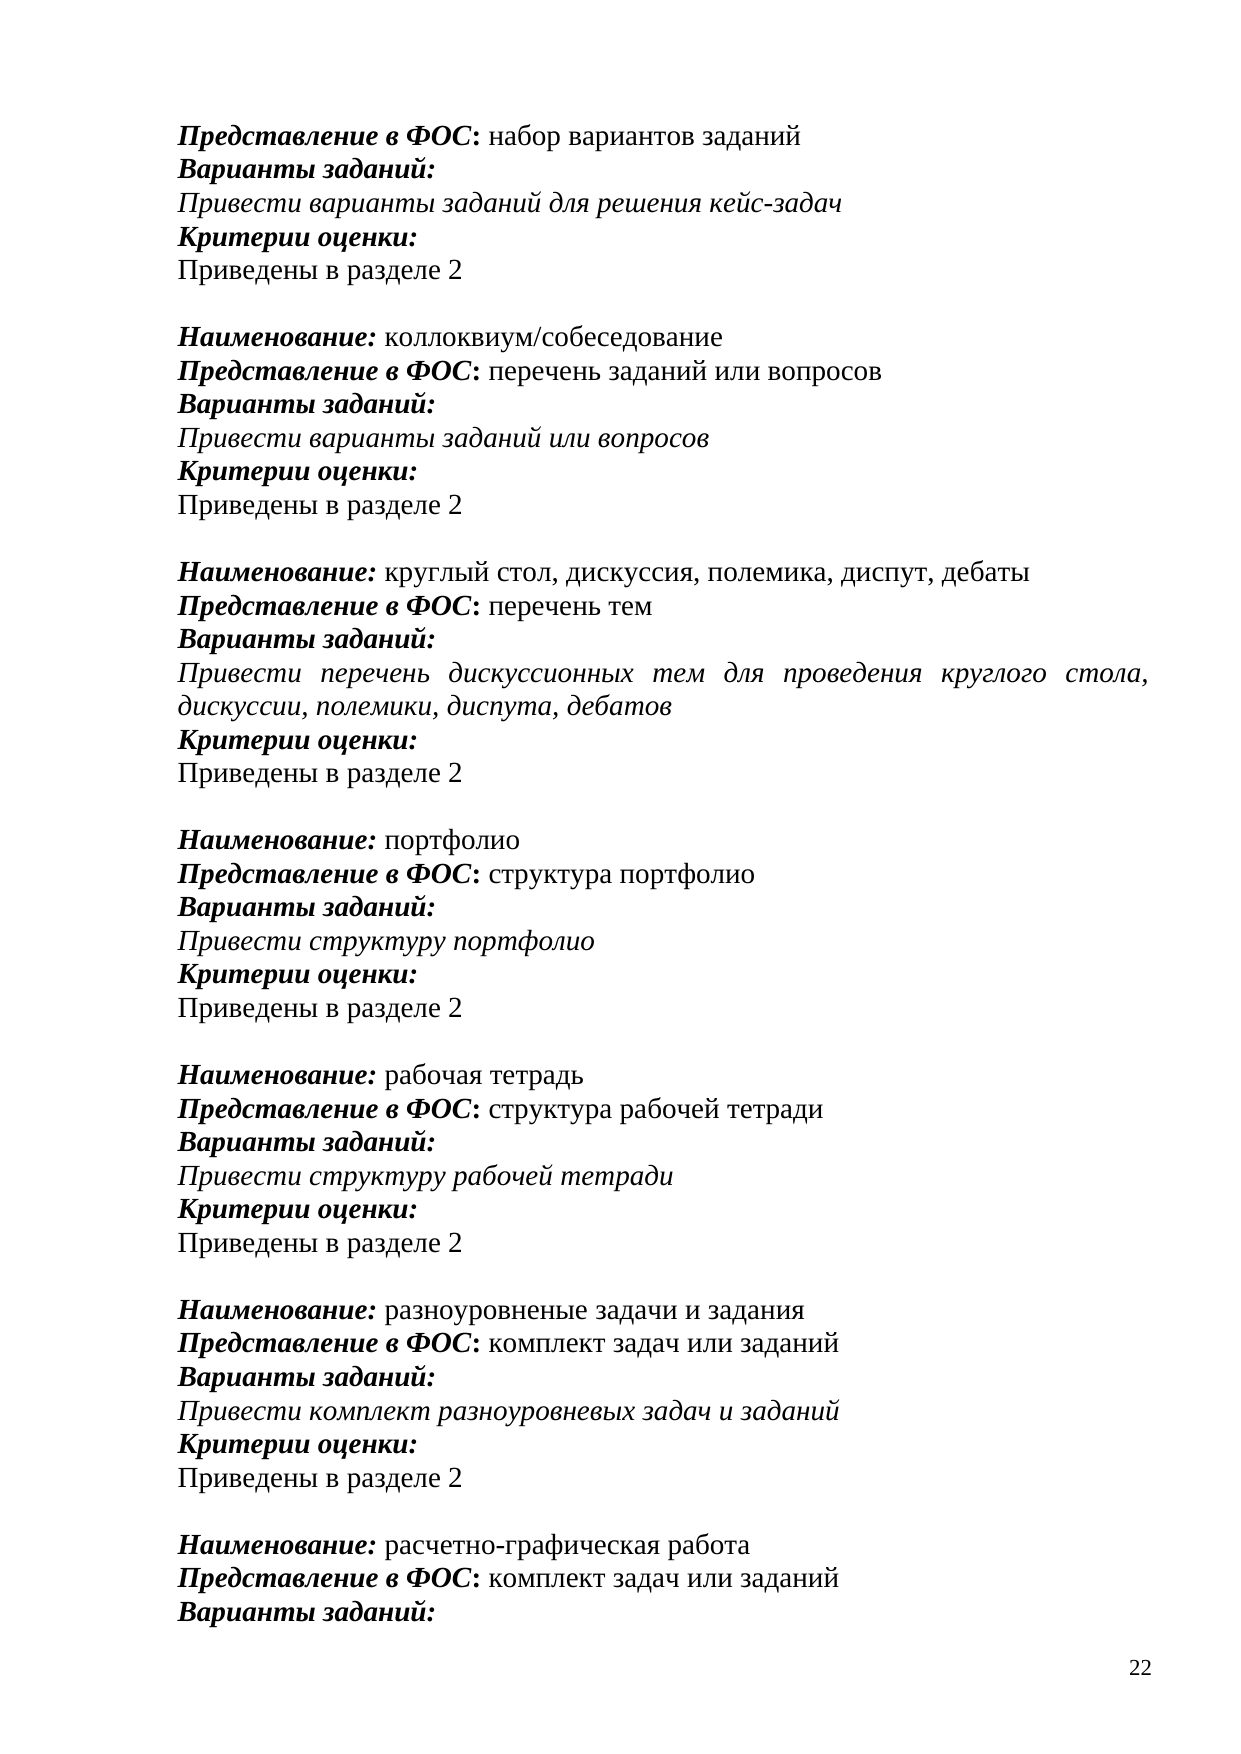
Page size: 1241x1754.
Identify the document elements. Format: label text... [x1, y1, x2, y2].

text Привести комплект разноуровневых задач и заданий [177, 1393, 1152, 1426]
text Варианты заданий: [177, 889, 1152, 923]
text Привести варианты заданий или вопросов [177, 420, 1152, 453]
text Критерии оценки: [177, 722, 1152, 755]
text Привести перечень дискуссионных тем для проведения круглого стола, дискуссии, полемики, диспута, дебатов [177, 655, 1152, 722]
text Варианты заданий: [177, 621, 1152, 655]
text Представление в ФОС: структура рабочей тетради [177, 1091, 1152, 1124]
text Наименование: разноуровненые задачи и задания [177, 1292, 1152, 1326]
text Приведены в разделе 2 [177, 1225, 1152, 1258]
text Критерии оценки: [177, 1426, 1152, 1460]
text Представление в ФОС: перечень заданий или вопросов [177, 353, 1152, 386]
text Критерии оценки: [177, 957, 1152, 990]
text Варианты заданий: [177, 1359, 1152, 1393]
text Наименование: коллоквиум/собеседование [177, 319, 1152, 353]
text Наименование: рабочая тетрадь [177, 1057, 1152, 1091]
text Представление в ФОС: комплект задач или заданий [177, 1560, 1152, 1594]
text Варианты заданий: [177, 1124, 1152, 1158]
text Представление в ФОС: структура портфолио [177, 856, 1152, 889]
text Приведены в разделе 2 [177, 990, 1152, 1024]
text Наименование: расчетно-графическая работа [177, 1527, 1152, 1560]
text Критерии оценки: [177, 219, 1152, 252]
text Приведены в разделе 2 [177, 487, 1152, 521]
text Приведены в разделе 2 [177, 1460, 1152, 1493]
text Представление в ФОС: комплект задач или заданий [177, 1326, 1152, 1359]
text Привести структуру портфолио [177, 923, 1152, 957]
text Наименование: круглый стол, дискуссия, полемика, диспут, дебаты [177, 554, 1152, 588]
text Приведены в разделе 2 [177, 252, 1152, 286]
text Привести варианты заданий для решения кейс-задач [177, 185, 1152, 219]
text Представление в ФОС: перечень тем [177, 588, 1152, 621]
text Критерии оценки: [177, 453, 1152, 487]
text Наименование: портфолио [177, 822, 1152, 856]
text Варианты заданий: [177, 1594, 1152, 1627]
text Критерии оценки: [177, 1191, 1152, 1225]
text Варианты заданий: [177, 386, 1152, 420]
text Варианты заданий: [177, 152, 1152, 185]
text Приведены в разделе 2 [177, 755, 1152, 789]
text Представление в ФОС: набор вариантов заданий [177, 118, 1152, 152]
text Привести структуру рабочей тетради [177, 1158, 1152, 1191]
